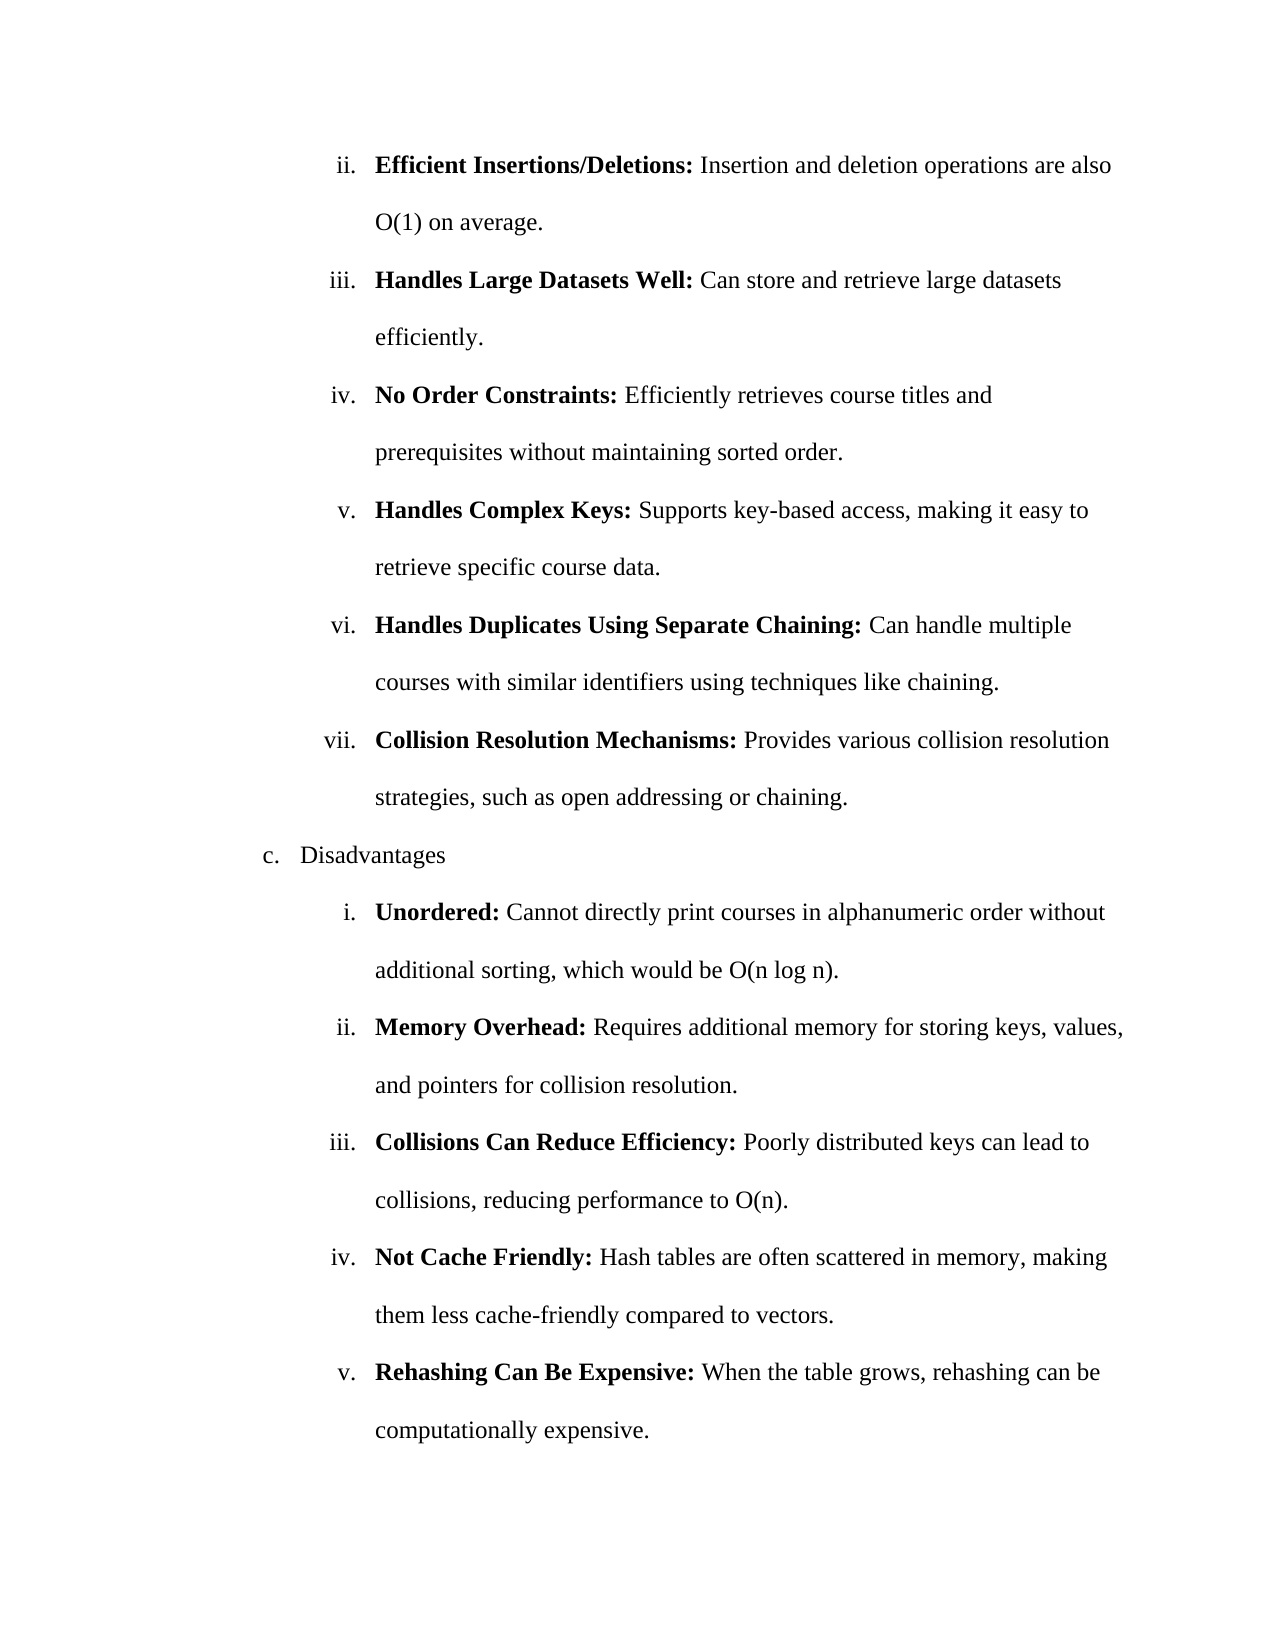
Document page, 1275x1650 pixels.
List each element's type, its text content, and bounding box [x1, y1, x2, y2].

list Memory Overhead: Requires additional memory for storing keys, values, and pointers for collision resolution. [356, 1012, 1125, 1099]
list Handles Large Datasets Well: Can store and retrieve large datasets efficiently. [356, 265, 1125, 351]
list Unordered: Cannot directly print courses in alphanumeric order without additional sorting, which would be O(n log n). [356, 897, 1125, 984]
list Collisions Can Reduce Efficiency: Poorly distributed keys can lead to collisions, reducing performance to O(n). [356, 1127, 1125, 1214]
list No Order Constraints: Efficiently retrieves course titles and prerequisites without maintaining sorted order. [356, 380, 1125, 466]
list Not Cache Friendly: Hash tables are often scattered in memory, making them less cache-friendly compared to vectors. [356, 1242, 1125, 1329]
list Rehashing Can Be Expensive: When the table grows, rehashing can be computationally expensive. [356, 1357, 1125, 1444]
list Collision Resolution Mechanisms: Provides various collision resolution strategies, such as open addressing or chaining. [356, 725, 1125, 811]
list Handles Duplicates Using Separate Chaining: Can handle multiple courses with similar identifiers using techniques like chaining. [356, 610, 1125, 696]
list Disadvantages [262, 840, 1125, 869]
list Handles Complex Keys: Supports key-based access, making it easy to retrieve specific course data. [356, 495, 1125, 581]
list Efficient Insertions/Deletions: Insertion and deletion operations are also O(1) on average. [356, 150, 1125, 236]
